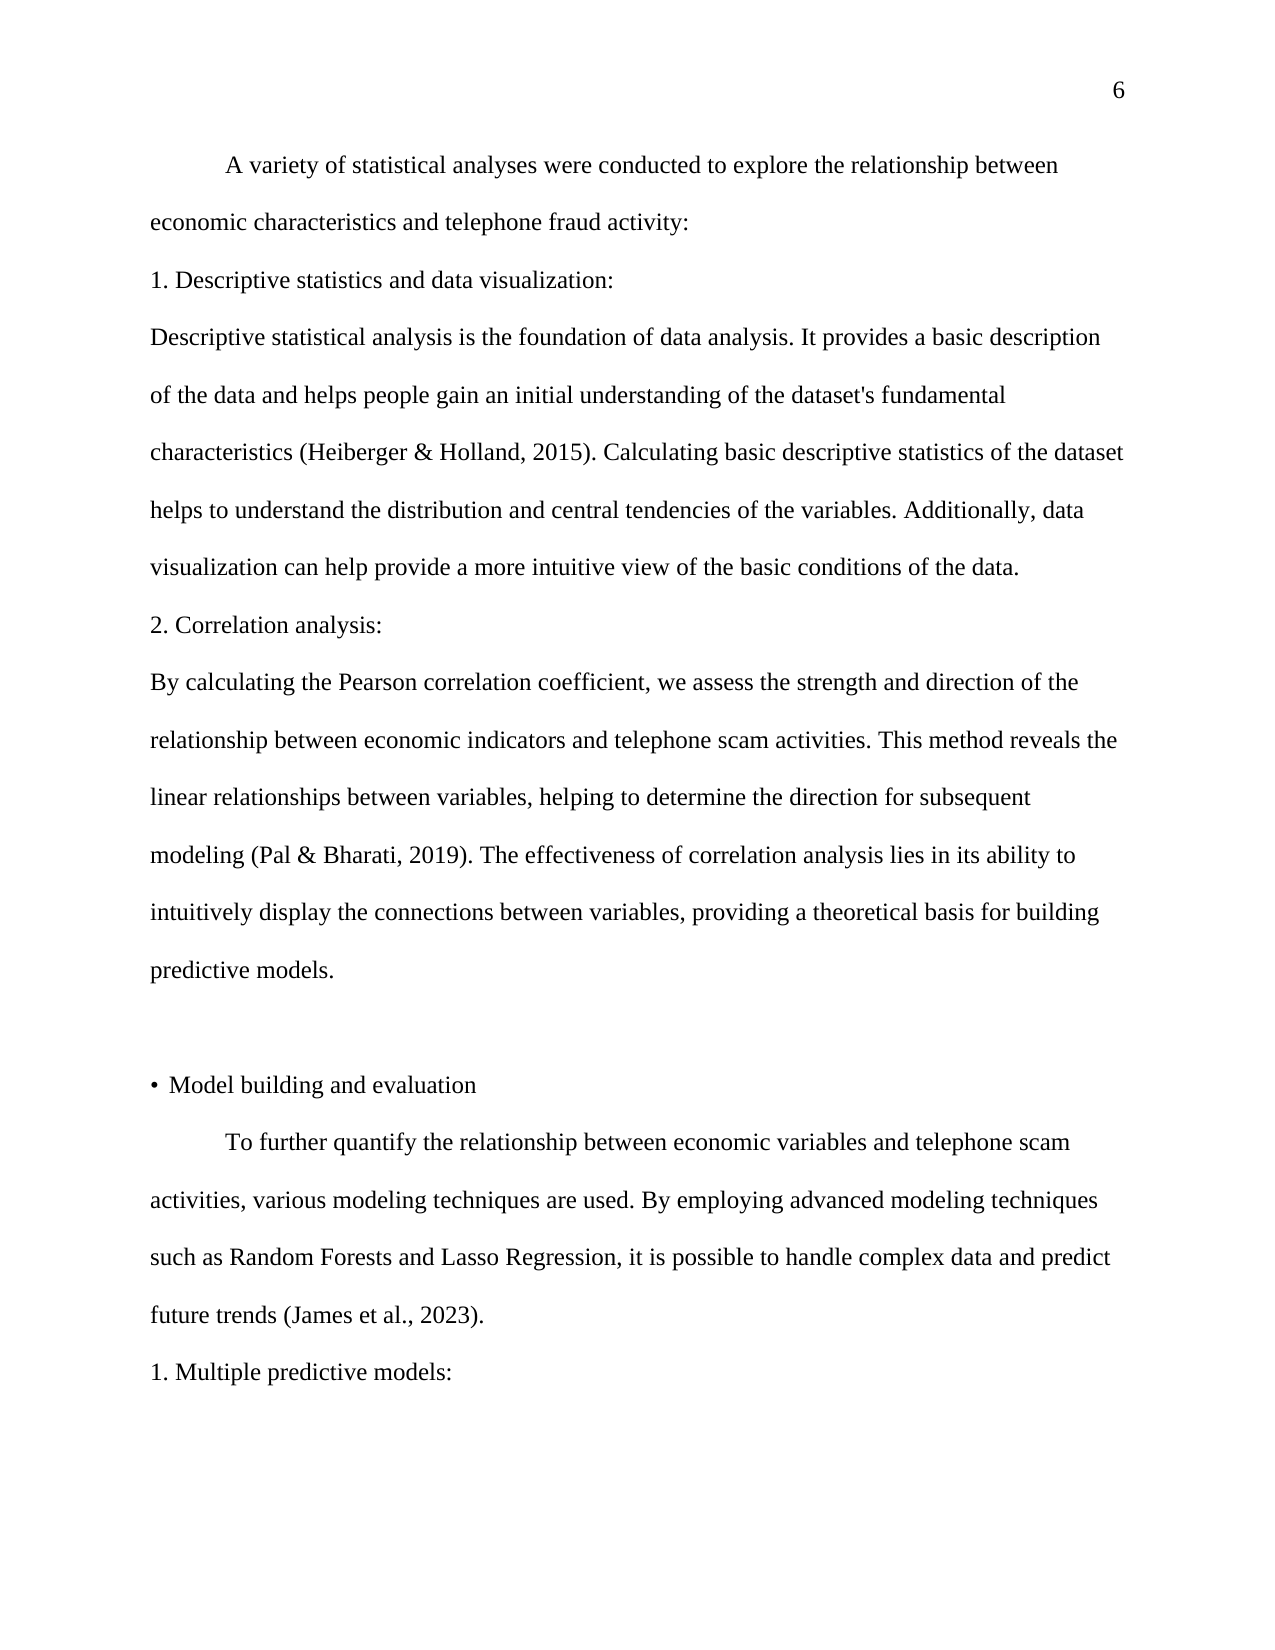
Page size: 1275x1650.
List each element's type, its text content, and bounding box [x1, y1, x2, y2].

text A variety of statistical analyses were conducted to explore the relationship between economic characteristics and telephone fraud activity: [150, 150, 1125, 236]
text 2. Correlation analysis: [150, 610, 1125, 639]
text 1. Multiple predictive models: [150, 1357, 1125, 1386]
list Model building and evaluation [150, 1070, 1125, 1099]
text To further quantify the relationship between economic variables and telephone scam activities, various modeling techniques are used. By employing advanced modeling techniques such as Random Forests and Lasso Regression, it is possible to handle complex data and predict future trends (James et al., 2023). [150, 1127, 1125, 1329]
text By calculating the Pearson correlation coefficient, we assess the strength and direction of the relationship between economic indicators and telephone scam activities. This method reveals the linear relationships between variables, helping to determine the direction for subsequent modeling (Pal & Bharati, 2019). The effectiveness of correlation analysis lies in its ability to intuitively display the connections between variables, providing a theoretical basis for building predictive models. [150, 667, 1125, 984]
text Descriptive statistical analysis is the foundation of data analysis. It provides a basic description of the data and helps people gain an initial understanding of the dataset's fundamental characteristics (Heiberger & Holland, 2015). Calculating basic descriptive statistics of the dataset helps to understand the distribution and central tendencies of the variables. Additionally, data visualization can help provide a more intuitive view of the basic conditions of the data. [150, 322, 1125, 581]
text 1. Descriptive statistics and data visualization: [150, 265, 1125, 294]
